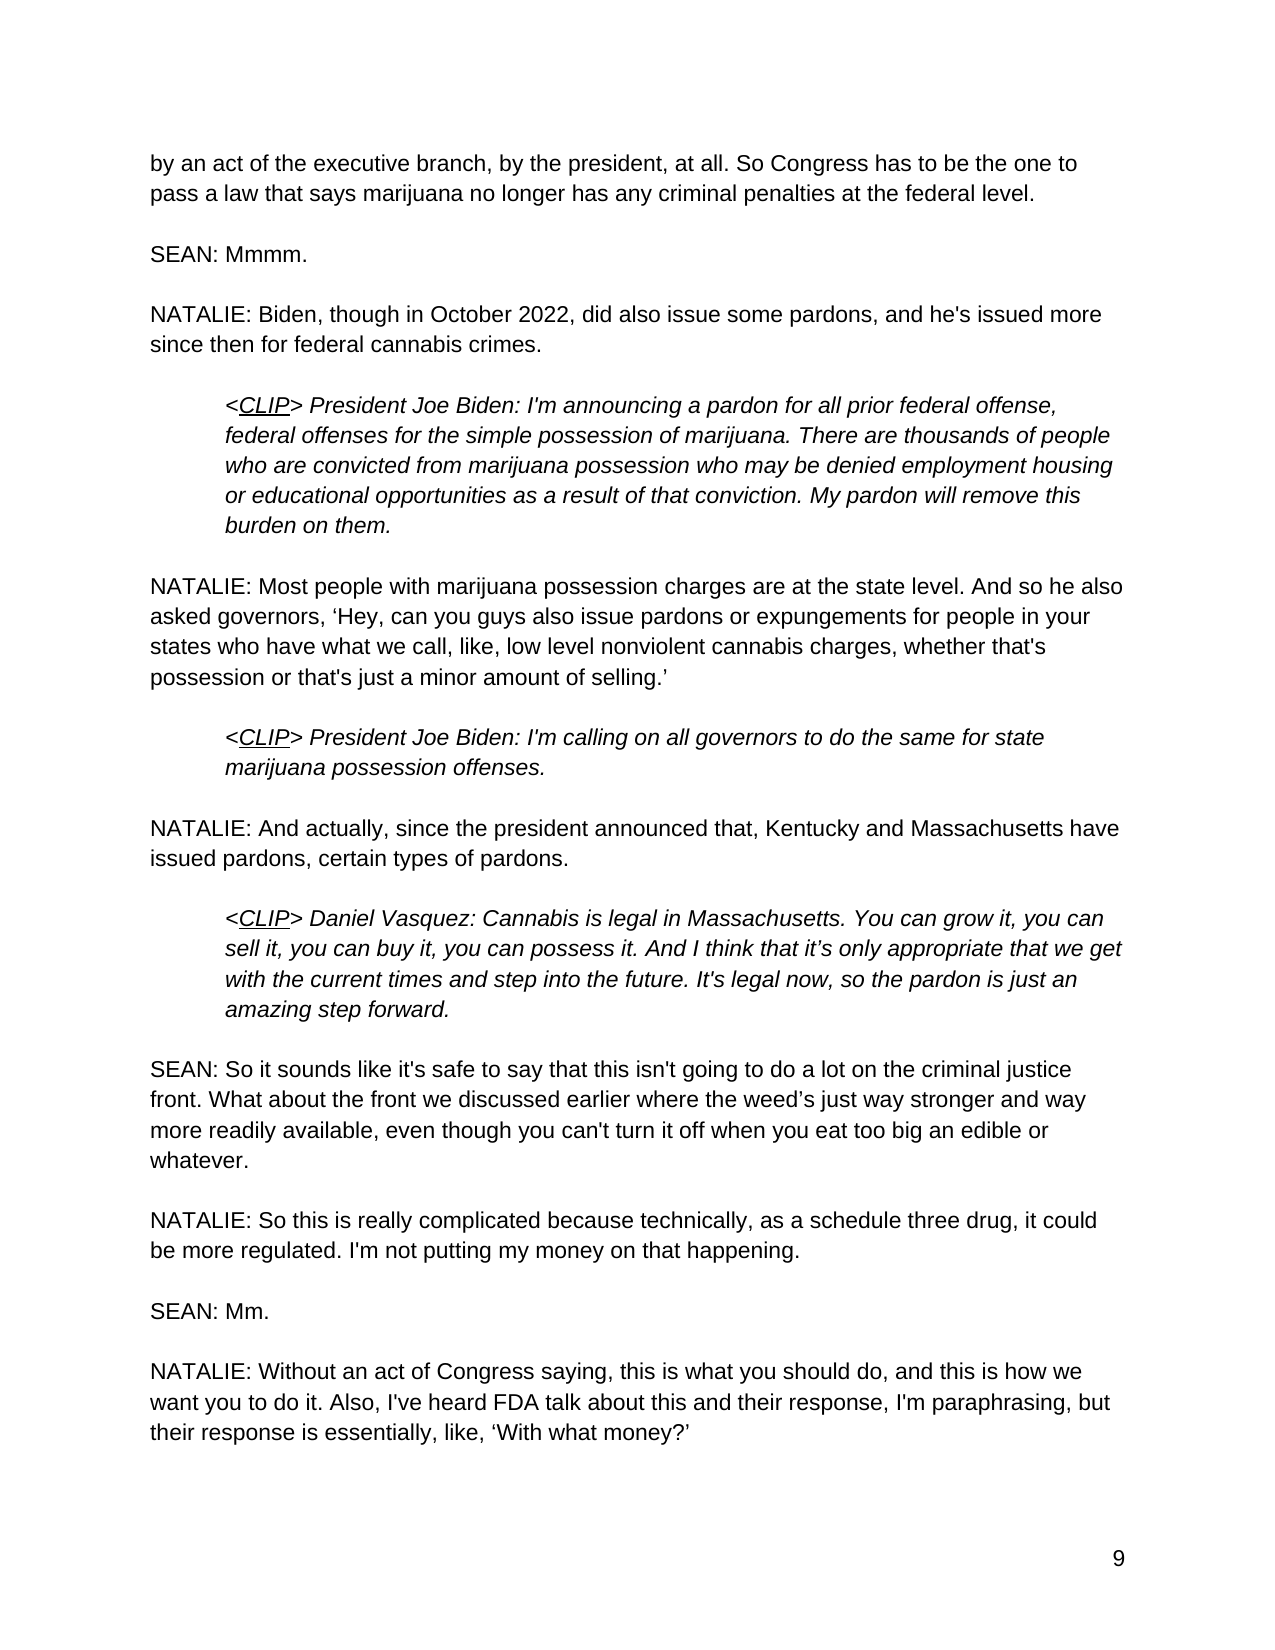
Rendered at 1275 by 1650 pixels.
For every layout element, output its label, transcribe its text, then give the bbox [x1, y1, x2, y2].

text <CLIP> President Joe Biden: I'm calling on all governors to do the same for state marijuana possession offenses. [225, 724, 1125, 781]
text SEAN: So it sounds like it's safe to say that this isn't going to do a lot on the criminal justice front. What about the front we discussed earlier where the weed’s just way stronger and way more readily available, even though you can't turn it off when you eat too big an edible or whatever. [150, 1056, 1125, 1173]
text NATALIE: And actually, since the president announced that, Kentucky and Massachusetts have issued pardons, certain types of pardons. [150, 814, 1125, 871]
text NATALIE: Biden, though in October 2022, did also issue some pardons, and he's issued more since then for federal cannabis crimes. [150, 301, 1125, 358]
text SEAN: Mmmm. [150, 241, 1125, 267]
text <CLIP> President Joe Biden: I'm announcing a pardon for all prior federal offense, federal offenses for the simple possession of marijuana. There are thousands of people who are convicted from marijuana possession who may be denied employment housing or educational opportunities as a result of that conviction. My pardon will remove this burden on them. [225, 392, 1125, 539]
text NATALIE: Most people with marijuana possession charges are at the state level. And so he also asked governors, ‘Hey, can you guys also issue pardons or expungements for people in your states who have what we call, like, low level nonviolent cannabis charges, whether that's possession or that's just a minor amount of selling.’ [150, 573, 1125, 690]
text NATALIE: So this is really complicated because technically, as a schedule three drug, it could be more regulated. I'm not putting my money on that happening. SEAN: Mm. NATALIE: Without an act of Congress saying, this is what you should do, and this is how we want you to do it. Also, I've heard FDA talk about this and their response, I'm paraphrasing, but their response is essentially, like, ‘With what money?’ [150, 1207, 1125, 1445]
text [150, 150, 1125, 207]
text <CLIP> Daniel Vasquez: Cannabis is legal in Massachusetts. You can grow it, you can sell it, you can buy it, you can possess it. And I think that it’s only appropriate that we get with the current times and step into the future. It's legal now, so the pardon is just an amazing step forward. [225, 905, 1125, 1022]
